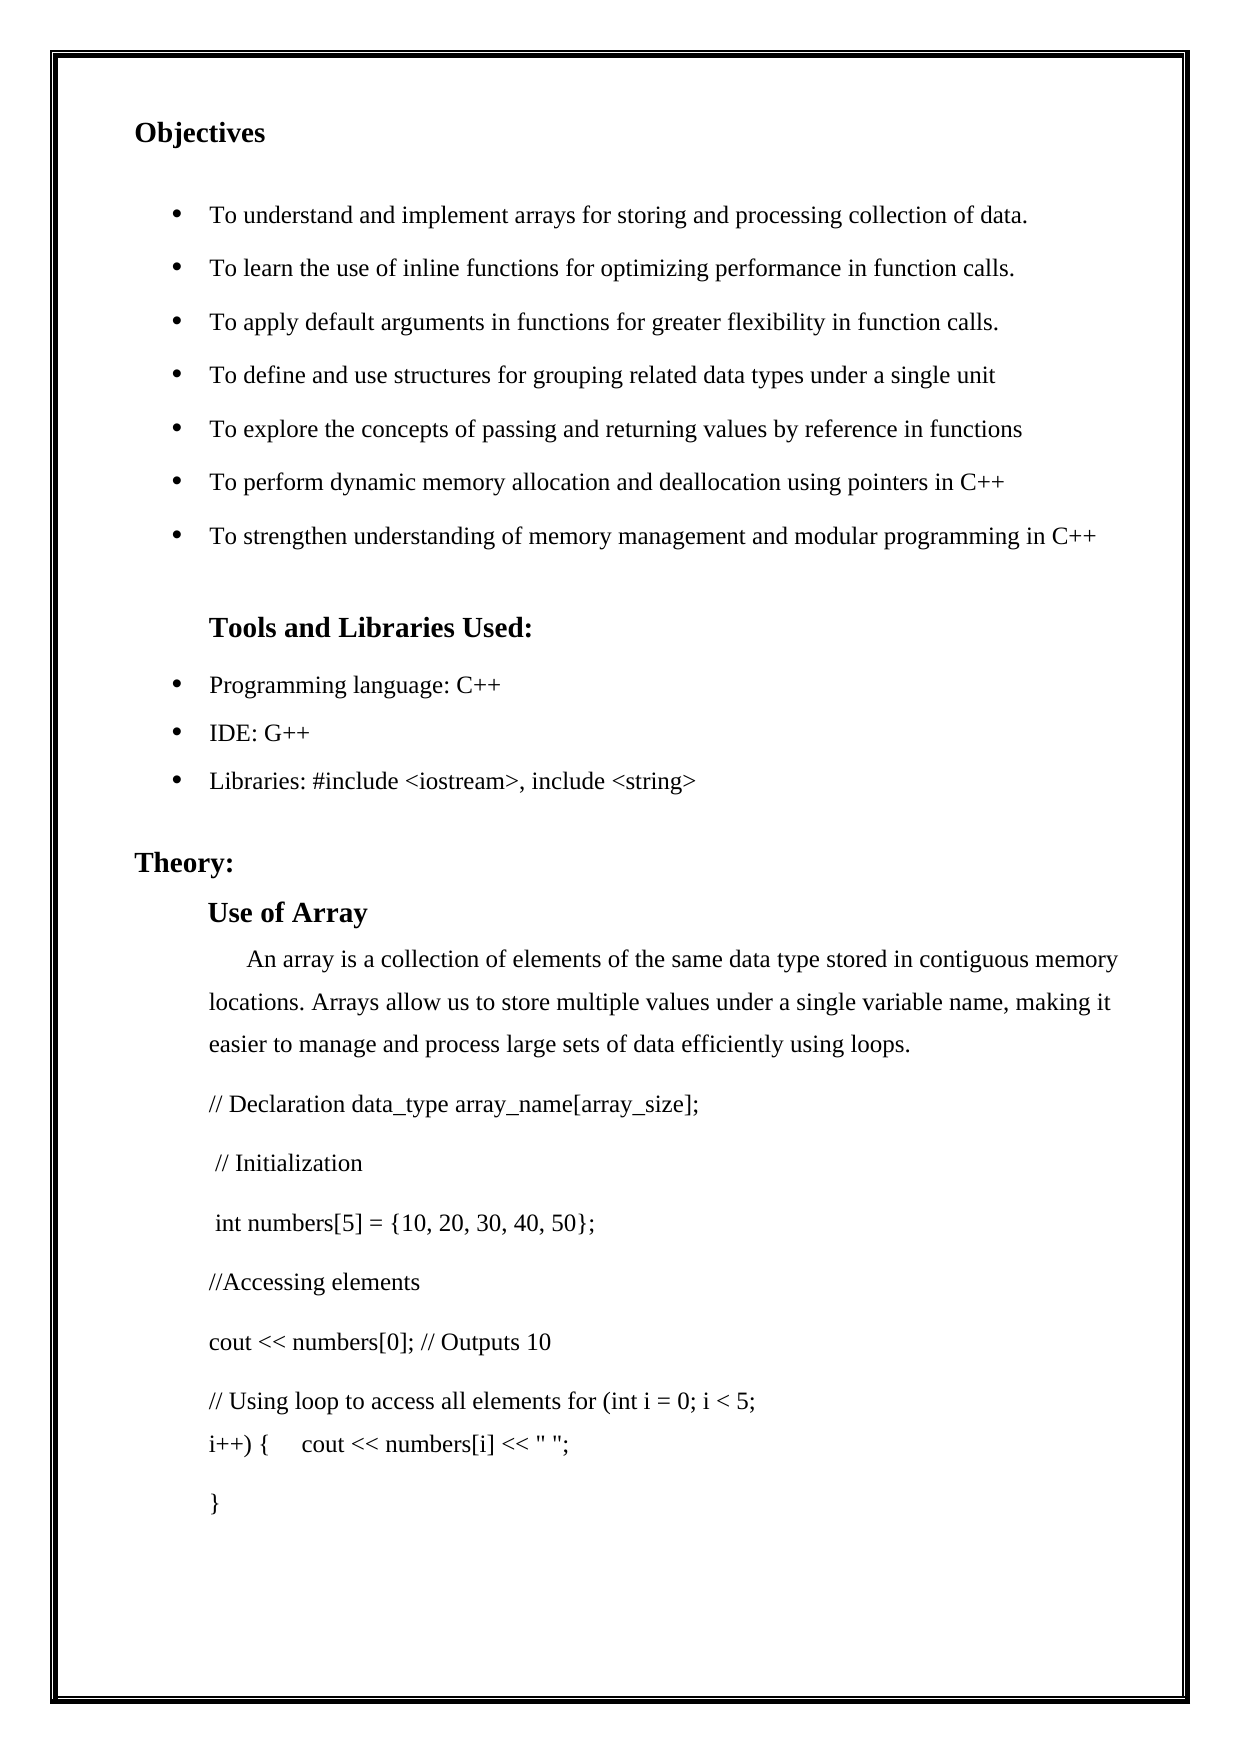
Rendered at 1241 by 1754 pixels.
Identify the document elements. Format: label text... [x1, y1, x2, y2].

list Programming language: C++ [172, 666, 1165, 699]
list To define and use structures for grouping related data types under a single unit [172, 356, 1165, 390]
list To understand and implement arrays for storing and processing collection of data. [172, 196, 1165, 230]
text int numbers[5] = {10, 20, 30, 40, 50}; [208, 1208, 1128, 1237]
list IDE: G++ [172, 714, 1165, 748]
text // Using loop to access all elements for (int i = 0; i < 5; i++) { cout << numbers[i] << " "; [208, 1386, 765, 1458]
list To perform dynamic memory allocation and deallocation using pointers in C++ [172, 463, 1165, 497]
list To strengthen understanding of memory management and modular programming in C++ [172, 517, 1165, 551]
text Theory: [134, 845, 1165, 878]
text // Declaration data_type array_name[array_size]; [208, 1089, 1128, 1118]
list Libraries: #include <iostream>, include <string> [172, 762, 1165, 796]
text } [208, 1488, 1165, 1517]
text cout << numbers[0]; // Outputs 10 [208, 1327, 1128, 1356]
text // Initialization [208, 1148, 1128, 1177]
text //Accessing elements [208, 1267, 1128, 1296]
list To learn the use of inline functions for optimizing performance in function calls. [172, 249, 1165, 283]
subtitle Use of Array [207, 895, 1165, 928]
list To explore the concepts of passing and returning values by reference in functions [172, 410, 1165, 443]
list To apply default arguments in functions for greater flexibility in function calls. [172, 303, 1165, 336]
text An array is a collection of elements of the same data type stored in contiguous memory locations. Arrays allow us to store multiple values under a single variable name, making it easier to manage and process large sets of data efficiently using loops. [208, 944, 1165, 1058]
subtitle Objectives [134, 115, 1165, 149]
text Tools and Libraries Used: [208, 610, 1165, 644]
